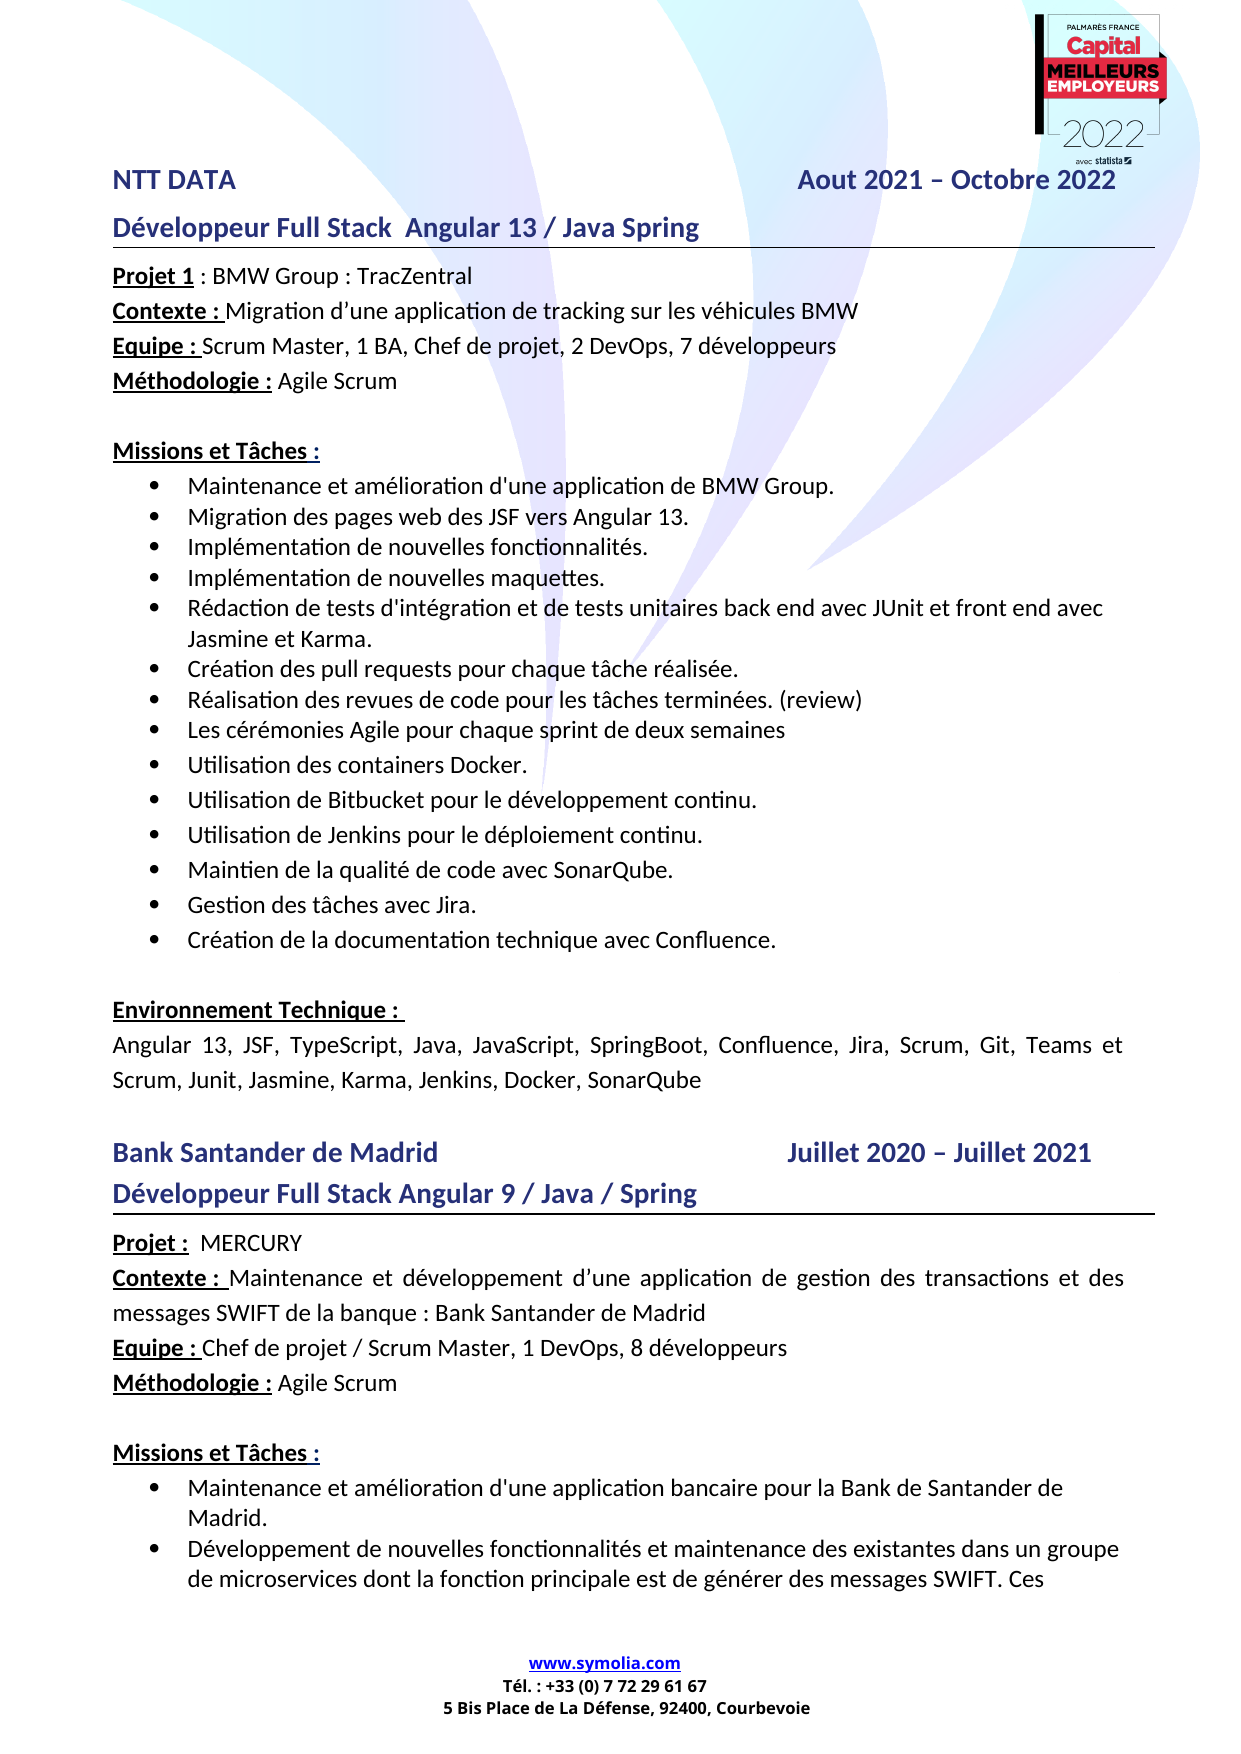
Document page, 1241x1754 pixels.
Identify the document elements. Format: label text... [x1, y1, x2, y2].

list Création des pull requests pour chaque tâche réalisée. [150, 653, 1125, 684]
text Missions et Tâches : [112, 435, 1125, 466]
list Utilisation de Jenkins pour le déploiement continu. [150, 819, 1022, 850]
subtitle Développeur Full Stack Angular 13 / Java Spring [112, 209, 1155, 248]
list Réalisation des revues de code pour les tâches terminées. (review) [150, 684, 1125, 714]
subtitle NTT DATA Aout 2021 – Octobre 2022 [112, 161, 1155, 196]
text Bank Santander de Madrid Juillet 2020 – Juillet 2021 [112, 1134, 1125, 1170]
text Projet : MERCURY [112, 1227, 1125, 1258]
list Migration des pages web des JSF vers Angular 13. [150, 501, 1125, 531]
list Maintien de la qualité de code avec SonarQube. [150, 854, 1022, 885]
text Environnement Technique : [112, 994, 1125, 1025]
text Projet 1 : BMW Group : TracZentral [112, 260, 1125, 291]
text Equipe : Chef de projet / Scrum Master, 1 DevOps, 8 développeurs [112, 1332, 1125, 1363]
text Missions et Tâches : [112, 1437, 1125, 1468]
subtitle Développeur Full Stack Angular 9 / Java / Spring [112, 1175, 1155, 1214]
list Utilisation de Bitbucket pour le développement continu. [150, 784, 1022, 815]
text Angular 13, JSF, TypeScript, Java, JavaScript, SpringBoot, Confluence, Jira, Scrum, Git, Teams et Scrum, Junit, Jasmine, Karma, Jenkins, Docker, SonarQube [112, 1029, 1125, 1095]
list Rédaction de tests d'intégration et de tests unitaires back end avec JUnit et front end avec Jasmine et Karma. [150, 592, 1125, 653]
text Méthodologie : Agile Scrum [112, 1367, 1125, 1398]
list Maintenance et amélioration d'une application de BMW Group. [150, 470, 1125, 501]
picture [1002, 0, 1194, 172]
list Implémentation de nouvelles fonctionnalités. [150, 531, 1125, 562]
list Implémentation de nouvelles maquettes. [150, 562, 1125, 592]
list Création de la documentation technique avec Confluence. [150, 924, 1125, 955]
text Equipe : Scrum Master, 1 BA, Chef de projet, 2 DevOps, 7 développeurs [112, 330, 1125, 361]
text Contexte : Migration d’une application de tracking sur les véhicules BMW [112, 295, 1125, 326]
list Utilisation des containers Docker. [150, 749, 1022, 780]
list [150, 1533, 1125, 1594]
list Les cérémonies Agile pour chaque sprint de deux semaines [150, 714, 1022, 745]
text Contexte : Maintenance et développement d’une application de gestion des transactions et des messages SWIFT de la banque : Bank Santander de Madrid [112, 1262, 1125, 1328]
text Méthodologie : Agile Scrum [112, 365, 1125, 396]
list Maintenance et amélioration d'une application bancaire pour la Bank de Santander de Madrid. [150, 1472, 1125, 1533]
list Gestion des tâches avec Jira. [150, 889, 1125, 920]
